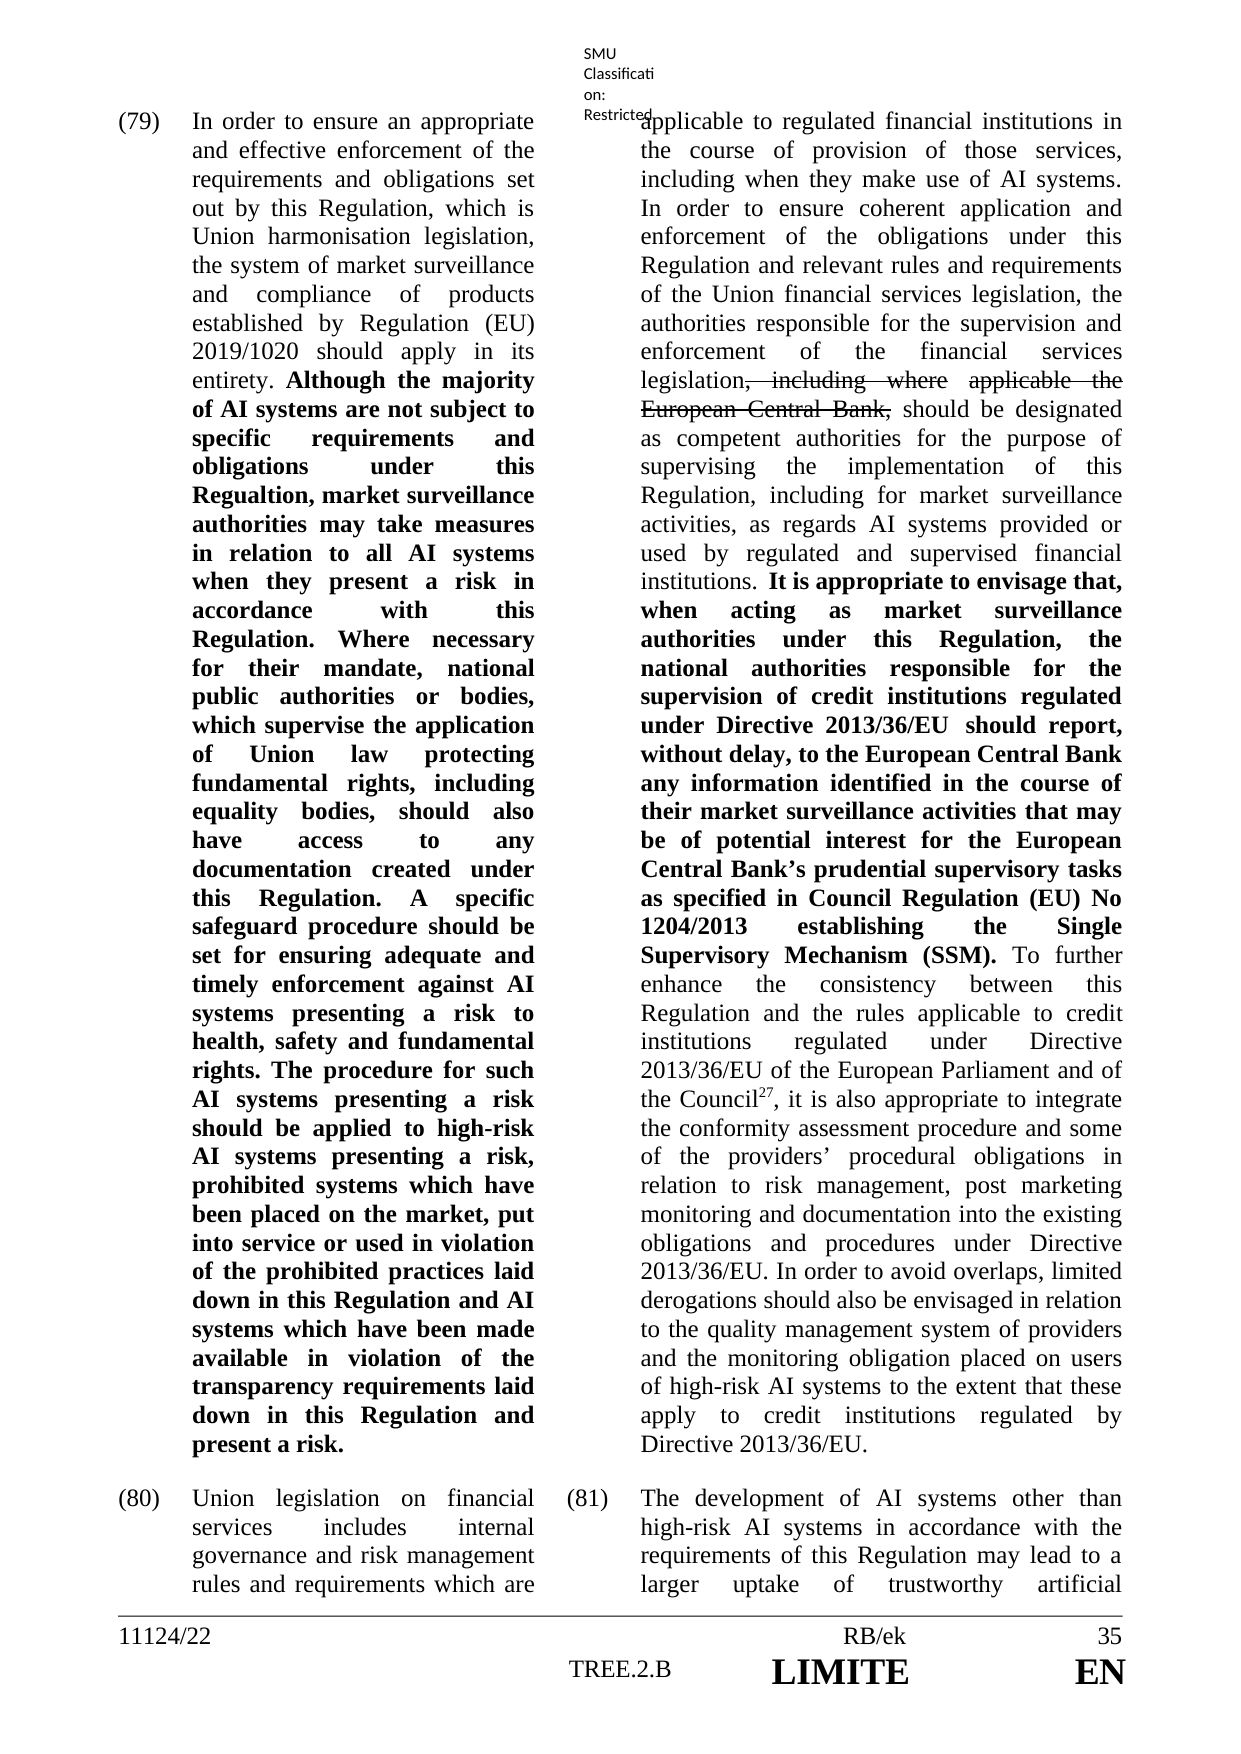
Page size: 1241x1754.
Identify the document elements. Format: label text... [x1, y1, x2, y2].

list Union legislation on financial services includes internal governance and risk management rules and requirements which are applicable to regulated financial institutions in the course of provision of those services, including when they make use of AI systems. In order to ensure coherent application and enforcement of the obligations under this Regulation and relevant rules and requirements of the Union financial services legislation, the authorities responsible for the supervision and enforcement of the financial services legislation, including where applicable the European Central Bank, should be designated as competent authorities for the purpose of supervising the implementation of this Regulation, including for market surveillance activities, as regards AI systems provided or used by regulated and supervised financial institutions. It is appropriate to envisage that, when acting as market surveillance authorities under this Regulation, the national authorities responsible for the supervision of credit institutions regulated under Directive 2013/36/EU should report, without delay, to the European Central Bank any information identified in the course of their market surveillance activities that may be of potential interest for the European Central Bank’s prudential supervisory tasks as specified in Council Regulation (EU) No 1204/2013 establishing the Single Supervisory Mechanism (SSM). To further enhance the consistency between this Regulation and the rules applicable to credit institutions regulated under Directive 2013/36/EU of the European Parliament and of the Council27, it is also appropriate to integrate the conformity assessment procedure and some of the providers’ procedural obligations in relation to risk management, post marketing monitoring and documentation into the existing obligations and procedures under Directive 2013/36/EU. In order to avoid overlaps, limited derogations should also be envisaged in relation to the quality management system of providers and the monitoring obligation placed on users of high-risk AI systems to the extent that these apply to credit institutions regulated by Directive 2013/36/EU. [567, 106, 1122, 1458]
list In order to ensure an appropriate and effective enforcement of the requirements and obligations set out by this Regulation, which is Union harmonisation legislation, the system of market surveillance and compliance of products established by Regulation (EU) 2019/1020 should apply in its entirety. Although the majority of AI systems are not subject to specific requirements and obligations under this Regualtion, market surveillance authorities may take measures in relation to all AI systems when they present a risk in accordance with this Regulation. Where necessary for their mandate, national public authorities or bodies, which supervise the application of Union law protecting fundamental rights, including equality bodies, should also have access to any documentation created under this Regulation. A specific safeguard procedure should be set for ensuring adequate and timely enforcement against AI systems presenting a risk to health, safety and fundamental rights. The procedure for such AI systems presenting a risk should be applied to high-risk AI systems presenting a risk, prohibited systems which have been placed on the market, put into service or used in violation of the prohibited practices laid down in this Regulation and AI systems which have been made available in violation of the transparency requirements laid down in this Regulation and present a risk. [118, 106, 534, 1458]
